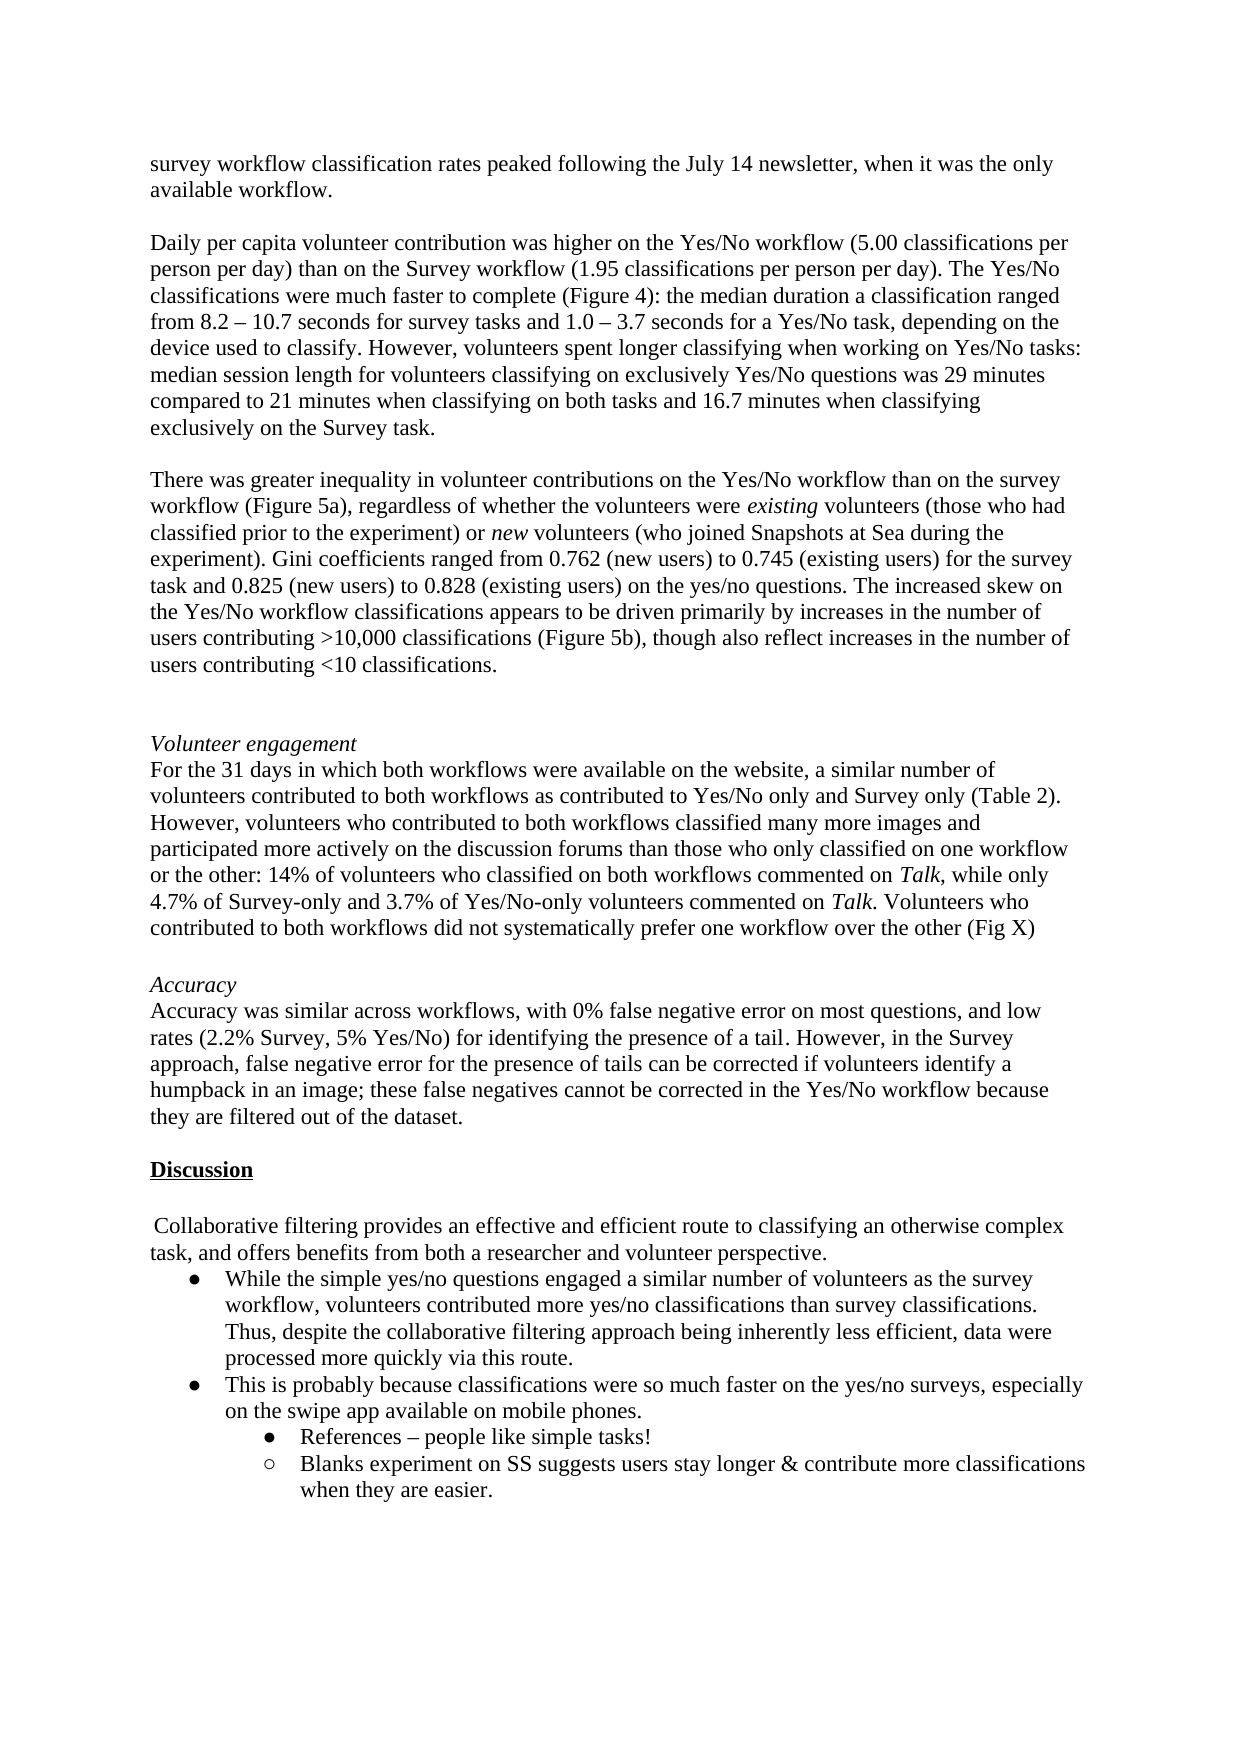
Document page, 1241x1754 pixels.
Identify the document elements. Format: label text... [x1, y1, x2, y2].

text For the 31 days in which both workflows were available on the website, a similar number of volunteers contributed to both workflows as contributed to Yes/No only and Survey only (Table 2). However, volunteers who contributed to both workflows classified many more images and participated more actively on the discussion forums than those who only classified on one workflow or the other: 14% of volunteers who classified on both workflows commented on Talk, while only 4.7% of Survey-only and 3.7% of Yes/No-only volunteers commented on Talk. Volunteers who contributed to both workflows did not systematically prefer one workflow over the other (Fig X) [150, 756, 1090, 941]
text Discussion [150, 1156, 1090, 1182]
text Collaborative filtering provides an effective and efficient route to classifying an otherwise complex task, and offers benefits from both a researcher and volunteer perspective. [150, 1212, 1090, 1265]
list References – people like simple tasks! [225, 1423, 1090, 1450]
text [150, 150, 1090, 203]
text There was greater inequality in volunteer contributions on the Yes/No workflow than on the survey workflow (Figure 5a), regardless of whether the volunteers were existing volunteers (those who had classified prior to the experiment) or new volunteers (who joined Snapshots at Sea during the experiment). Gini coefficients ranged from 0.762 (new users) to 0.745 (existing users) for the survey task and 0.825 (new users) to 0.828 (existing users) on the yes/no questions. The increased skew on the Yes/No workflow classifications appears to be driven primarily by increases in the number of users contributing >10,000 classifications (Figure 5b), though also reflect increases in the number of users contributing <10 classifications. [150, 466, 1090, 677]
list This is probably because classifications were so much faster on the yes/no surveys, especially on the swipe app available on mobile phones. [187, 1371, 1090, 1423]
text Daily per capita volunteer contribution was higher on the Yes/No workflow (5.00 classifications per person per day) than on the Survey workflow (1.95 classifications per person per day). The Yes/No classifications were much faster to complete (Figure 4): the median duration a classification ranged from 8.2 – 10.7 seconds for survey tasks and 1.0 – 3.7 seconds for a Yes/No task, depending on the device used to classify. However, volunteers spent longer classifying when working on Yes/No tasks: median session length for volunteers classifying on exclusively Yes/No questions was 29 minutes compared to 21 minutes when classifying on both tasks and 16.7 minutes when classifying exclusively on the Survey task. [150, 229, 1090, 440]
list While the simple yes/no questions engaged a similar number of volunteers as the survey workflow, volunteers contributed more yes/no classifications than survey classifications. Thus, despite the collaborative filtering approach being inherently less efficient, data were processed more quickly via this route. [187, 1265, 1090, 1371]
list Blanks experiment on SS suggests users stay longer & contribute more classifications when they are easier. [262, 1450, 1090, 1502]
text Accuracy [150, 971, 1090, 997]
text Accuracy was similar across workflows, with 0% false negative error on most questions, and low rates (2.2% Survey, 5% Yes/No) for identifying the presence of a tail. However, in the Survey approach, false negative error for the presence of tails can be corrected if volunteers identify a humpback in an image; these false negatives cannot be corrected in the Yes/No workflow because they are filtered out of the dataset. [150, 997, 1090, 1129]
text Volunteer engagement [150, 730, 1090, 756]
